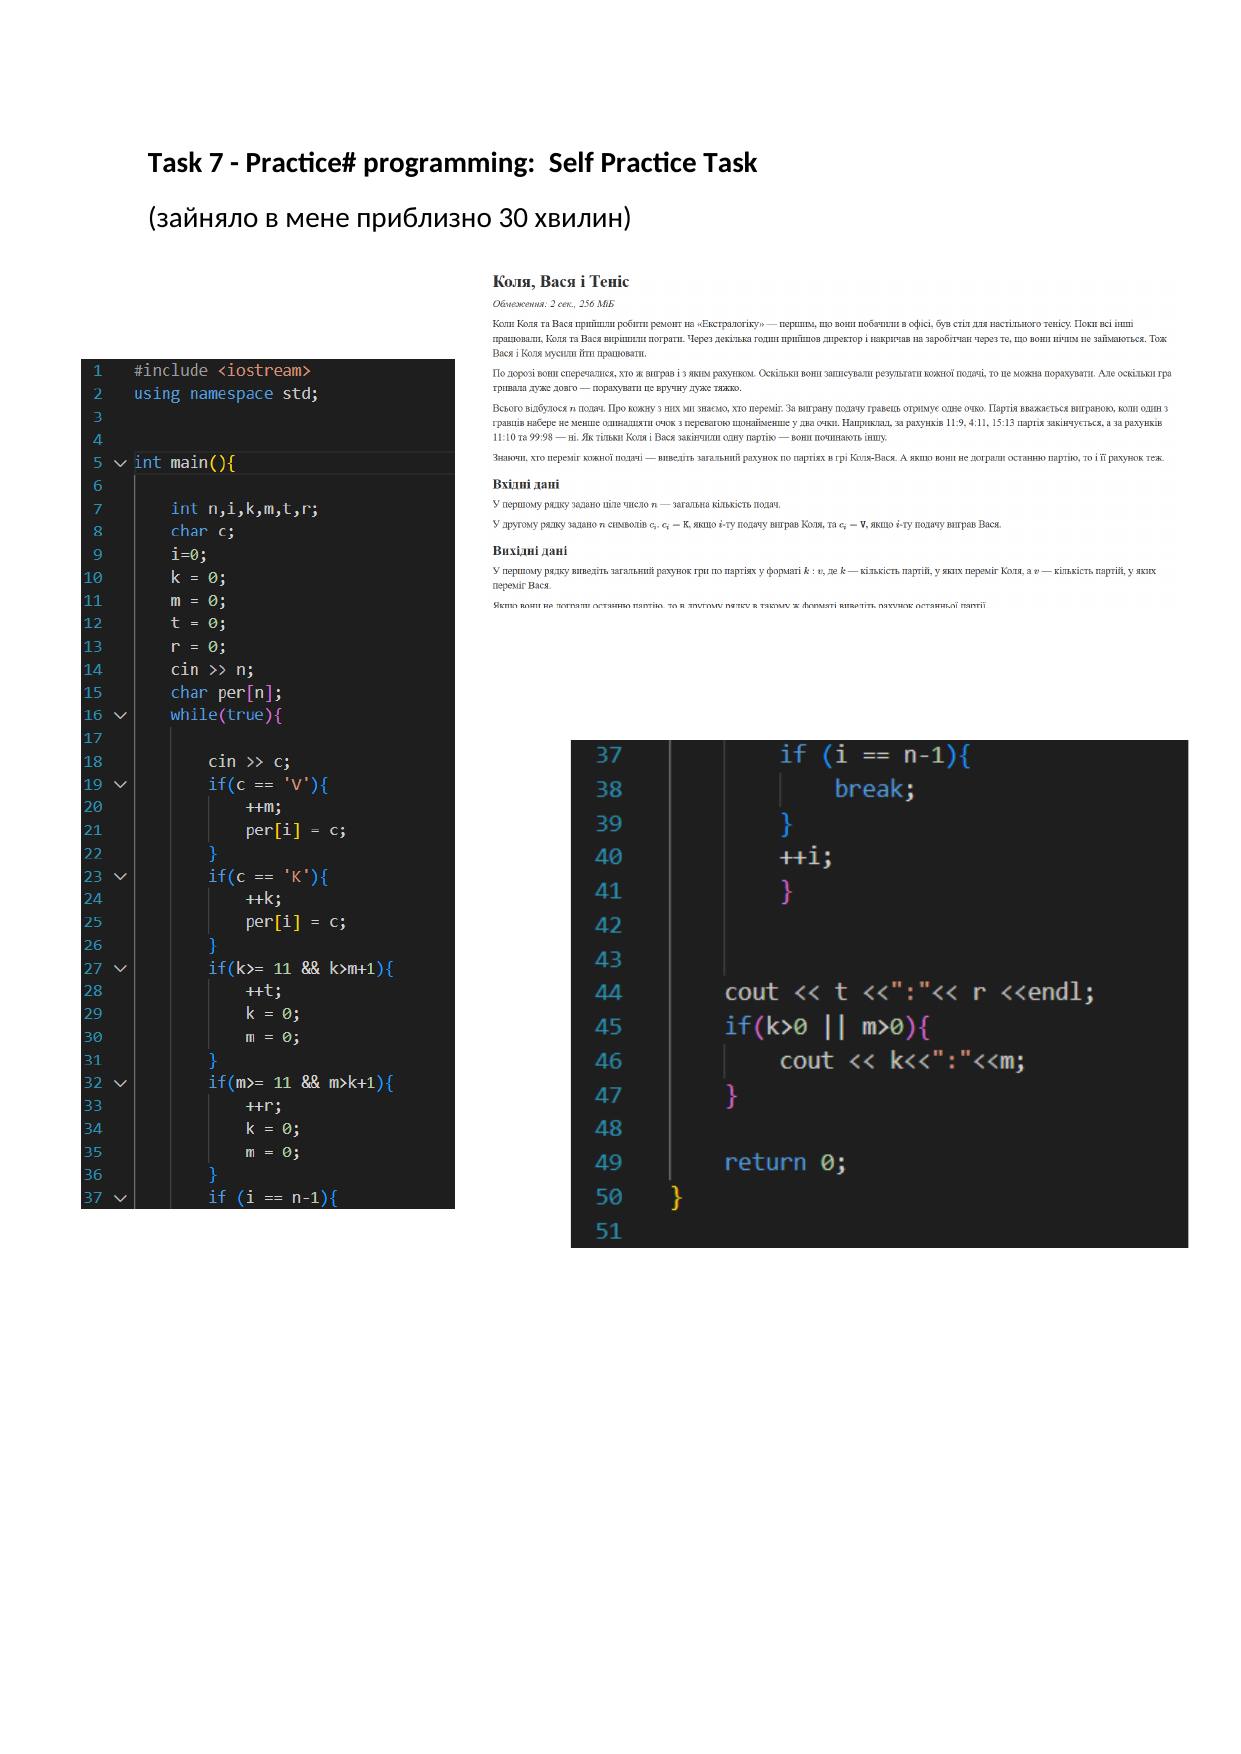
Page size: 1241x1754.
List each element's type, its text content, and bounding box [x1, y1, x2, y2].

picture [569, 740, 1187, 1247]
text (зайняло в мене приблизно 30 хвилин) [148, 199, 1152, 234]
picture [484, 266, 1188, 607]
picture [80, 359, 455, 1206]
text Task 7 - Practice# programming: Self Practice Task [148, 144, 1152, 179]
